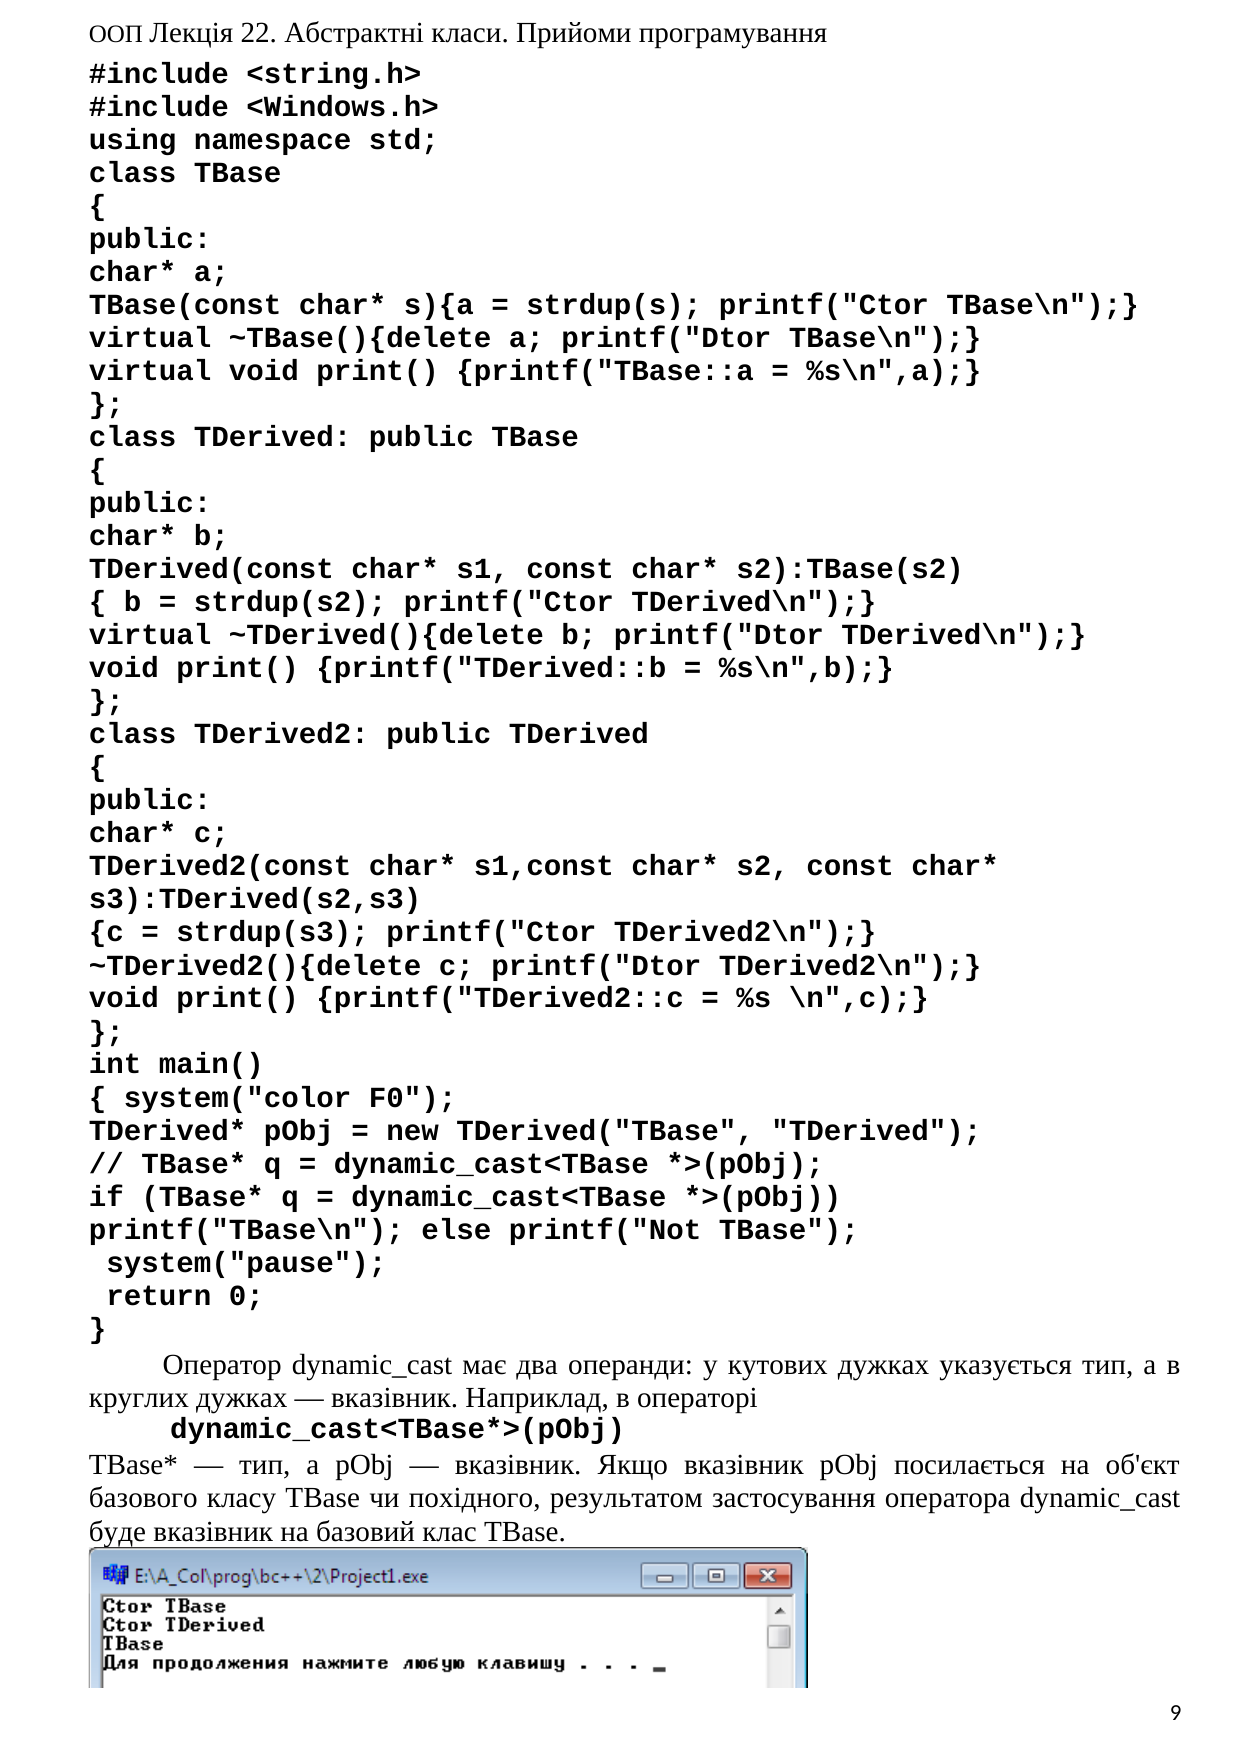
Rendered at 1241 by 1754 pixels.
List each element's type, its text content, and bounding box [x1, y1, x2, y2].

text { b = strdup(s2); printf("Ctor TDerived\n");} [89, 587, 1181, 620]
text using namespace std; [89, 125, 1181, 158]
text } [89, 1314, 1181, 1347]
text system("pause"); [89, 1248, 1181, 1281]
text TBase* — тип, а pObj — вказівник. Якщо вказівник pObj посилається на об'єкт базового класу TBase чи похідного, результатом застосування оператора dynamic_cast буде вказівник на базовий клас TBase. [89, 1447, 1181, 1548]
text {c = strdup(s3); printf("Ctor TDerived2\n");} [89, 918, 1181, 951]
text }; [89, 389, 1181, 422]
text virtual ~TDerived(){delete b; printf("Dtor TDerived\n");} [89, 620, 1181, 653]
text { system("color F0"); [89, 1083, 1181, 1116]
text { [89, 752, 1181, 786]
text class TBase [89, 158, 1181, 191]
text ~TDerived2(){delete c; printf("Dtor TDerived2\n");} [89, 951, 1181, 984]
text char* a; [89, 257, 1181, 290]
text class TDerived: public TBase [89, 422, 1181, 455]
text void print() {printf("TDerived::b = %s\n",b);} [89, 653, 1181, 686]
text }; [89, 1017, 1181, 1050]
text if (TBase* q = dynamic_cast<TBase *>(pObj)) [89, 1182, 1181, 1215]
picture [88, 1547, 808, 1688]
text char* c; [89, 818, 1181, 852]
text { [89, 455, 1181, 488]
text dynamic_cast<TBase*>(pObj) [89, 1414, 1181, 1447]
text }; [89, 686, 1181, 719]
text printf("TBase\n"); else printf("Not TBase"); [89, 1215, 1181, 1248]
text Оператор dynamic_cast має два операнди: у кутових дужках указується тип, а в круглих дужках — вказівник. Наприклад, в операторі [89, 1347, 1181, 1414]
text public: [89, 786, 1181, 818]
text return 0; [89, 1281, 1181, 1314]
text public: [89, 224, 1181, 257]
text virtual void print() {printf("TBase::a = %s\n",a);} [89, 356, 1181, 389]
text TDerived2(const char* s1,const char* s2, const char* s3):TDerived(s2,s3) [89, 852, 1181, 918]
text { [89, 191, 1181, 224]
text virtual ~TBase(){delete a; printf("Dtor TBase\n");} [89, 323, 1181, 356]
text void print() {printf("TDerived2::c = %s \n",c);} [89, 984, 1181, 1017]
text #include <string.h> [89, 59, 1181, 92]
text char* b; [89, 521, 1181, 554]
text // TBase* q = dynamic_cast<TBase *>(pObj); [89, 1149, 1181, 1182]
text class TDerived2: public TDerived [89, 719, 1181, 752]
text int main() [89, 1050, 1181, 1083]
text #include <Windows.h> [89, 92, 1181, 125]
text public: [89, 488, 1181, 521]
text TDerived* pObj = new TDerived("TBase", "TDerived"); [89, 1116, 1181, 1149]
text TBase(const char* s){a = strdup(s); printf("Ctor TBase\n");} [89, 290, 1181, 323]
text TDerived(const char* s1, const char* s2):TBase(s2) [89, 554, 1181, 587]
